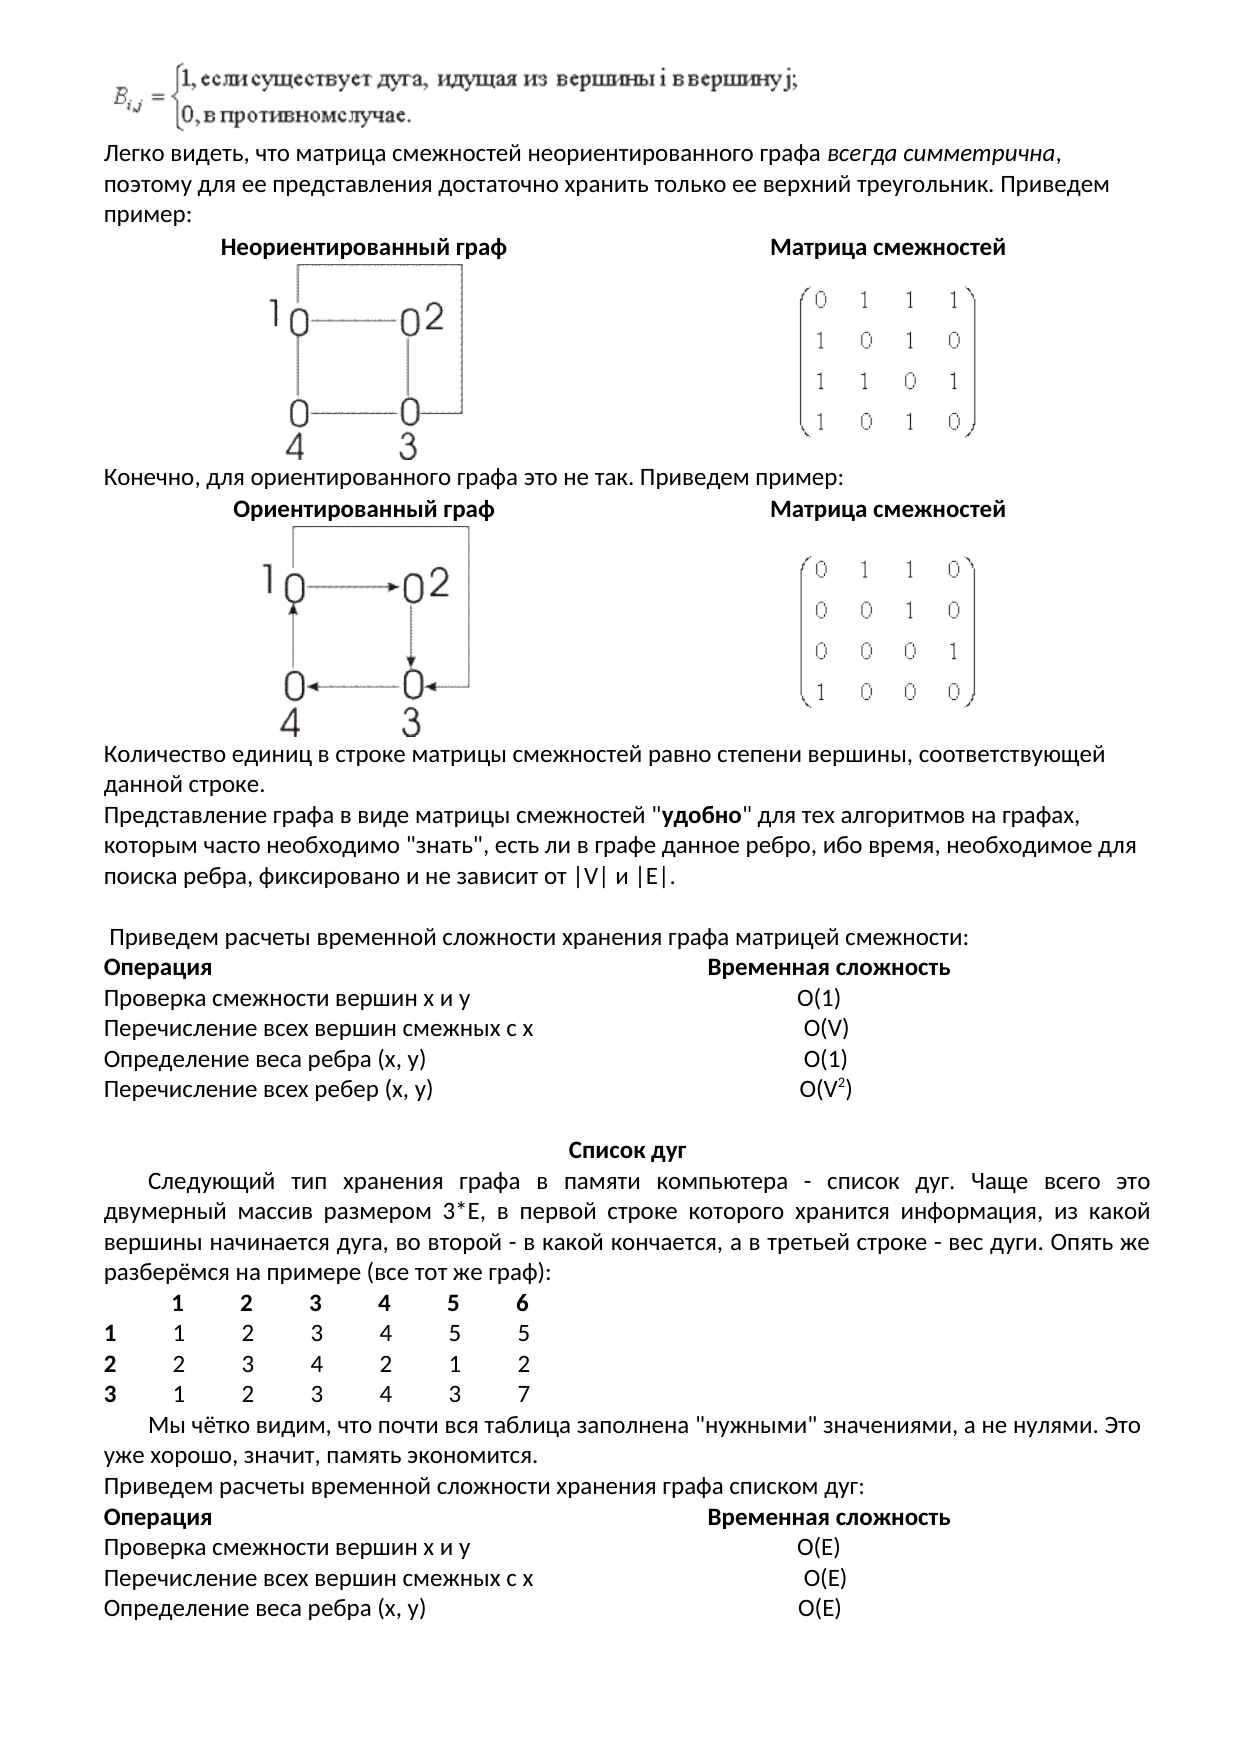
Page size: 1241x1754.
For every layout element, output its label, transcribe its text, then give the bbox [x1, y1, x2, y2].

text Определение веса ребра (x, y) О(1) [103, 1043, 1152, 1073]
text 1 1 2 3 4 5 5 [103, 1318, 1152, 1348]
table_cell [626, 263, 1150, 461]
text 3 1 2 3 4 3 7 [103, 1379, 1152, 1409]
text Количество единиц в строке матрицы смежностей равно степени вершины, соответствующей данной строке. Представление графа в виде матрицы смежностей "удобно" для тех алгоритмов на графах, которым часто необходимо "знать", есть ли в графе данное ребро, ибо время, необходимое для поиска ребра, фиксировано и не зависит от |V| и |E|. [103, 738, 1152, 890]
text 1 2 3 4 5 6 [103, 1287, 1152, 1318]
text 2 2 3 4 2 1 2 [103, 1348, 1152, 1379]
text Следующий тип хранения графа в памяти компьютера - список дуг. Чаще всего это двумерный массив размером 3*E, в первой строке которого хранится информация, из какой вершины начинается дуга, во второй - в какой кончается, а в третьей строке - вес дуги. Опять же разберёмся на примере (все тот же граф): [103, 1165, 1152, 1287]
table_header Матрица смежностей [626, 229, 1150, 263]
text Проверка смежности вершин x и y О(E) [103, 1531, 1152, 1562]
text Операция Временная сложность [103, 951, 1152, 982]
picture [258, 526, 470, 737]
text Операция Временная сложность [103, 1501, 1152, 1531]
text Проверка смежности вершин x и y О(1) [103, 982, 1152, 1012]
picture [265, 264, 463, 460]
text Перечисление всех вершин смежных с x О(E) [103, 1562, 1152, 1592]
text Приведем расчеты временной сложности хранения графа списком дуг: [103, 1470, 1152, 1501]
picture [786, 274, 990, 449]
table_cell [102, 525, 626, 738]
table_header Неориентированный граф [102, 229, 626, 263]
text Легко видеть, что матрица смежностей неориентированного графа всегда симметрична, поэтому для ее представления достаточно хранить только ее верхний треугольник. Приведем пример: [103, 137, 1152, 229]
table_cell [626, 525, 1150, 738]
text Конечно, для ориентированного графа это не так. Приведем пример: [103, 461, 1152, 492]
text Перечисление всех вершин смежных с x О(V) [103, 1012, 1152, 1043]
table_header Ориентированный граф [102, 492, 626, 525]
text Перечисление всех ребер (x, y) О(V2) [103, 1073, 1152, 1104]
picture [103, 59, 807, 138]
text Список дуг [103, 1134, 1152, 1165]
text Приведем расчеты временной сложности хранения графа матрицей смежности: [103, 921, 1152, 951]
table_cell [102, 263, 626, 461]
text Определение веса ребра (x, y) О(E) [103, 1592, 1152, 1623]
table_header Матрица смежностей [626, 492, 1150, 525]
text Мы чётко видим, что почти вся таблица заполнена "нужными" значениями, а не нулями. Это уже хорошо, значит, память экономится. [103, 1409, 1152, 1470]
picture [785, 542, 991, 721]
